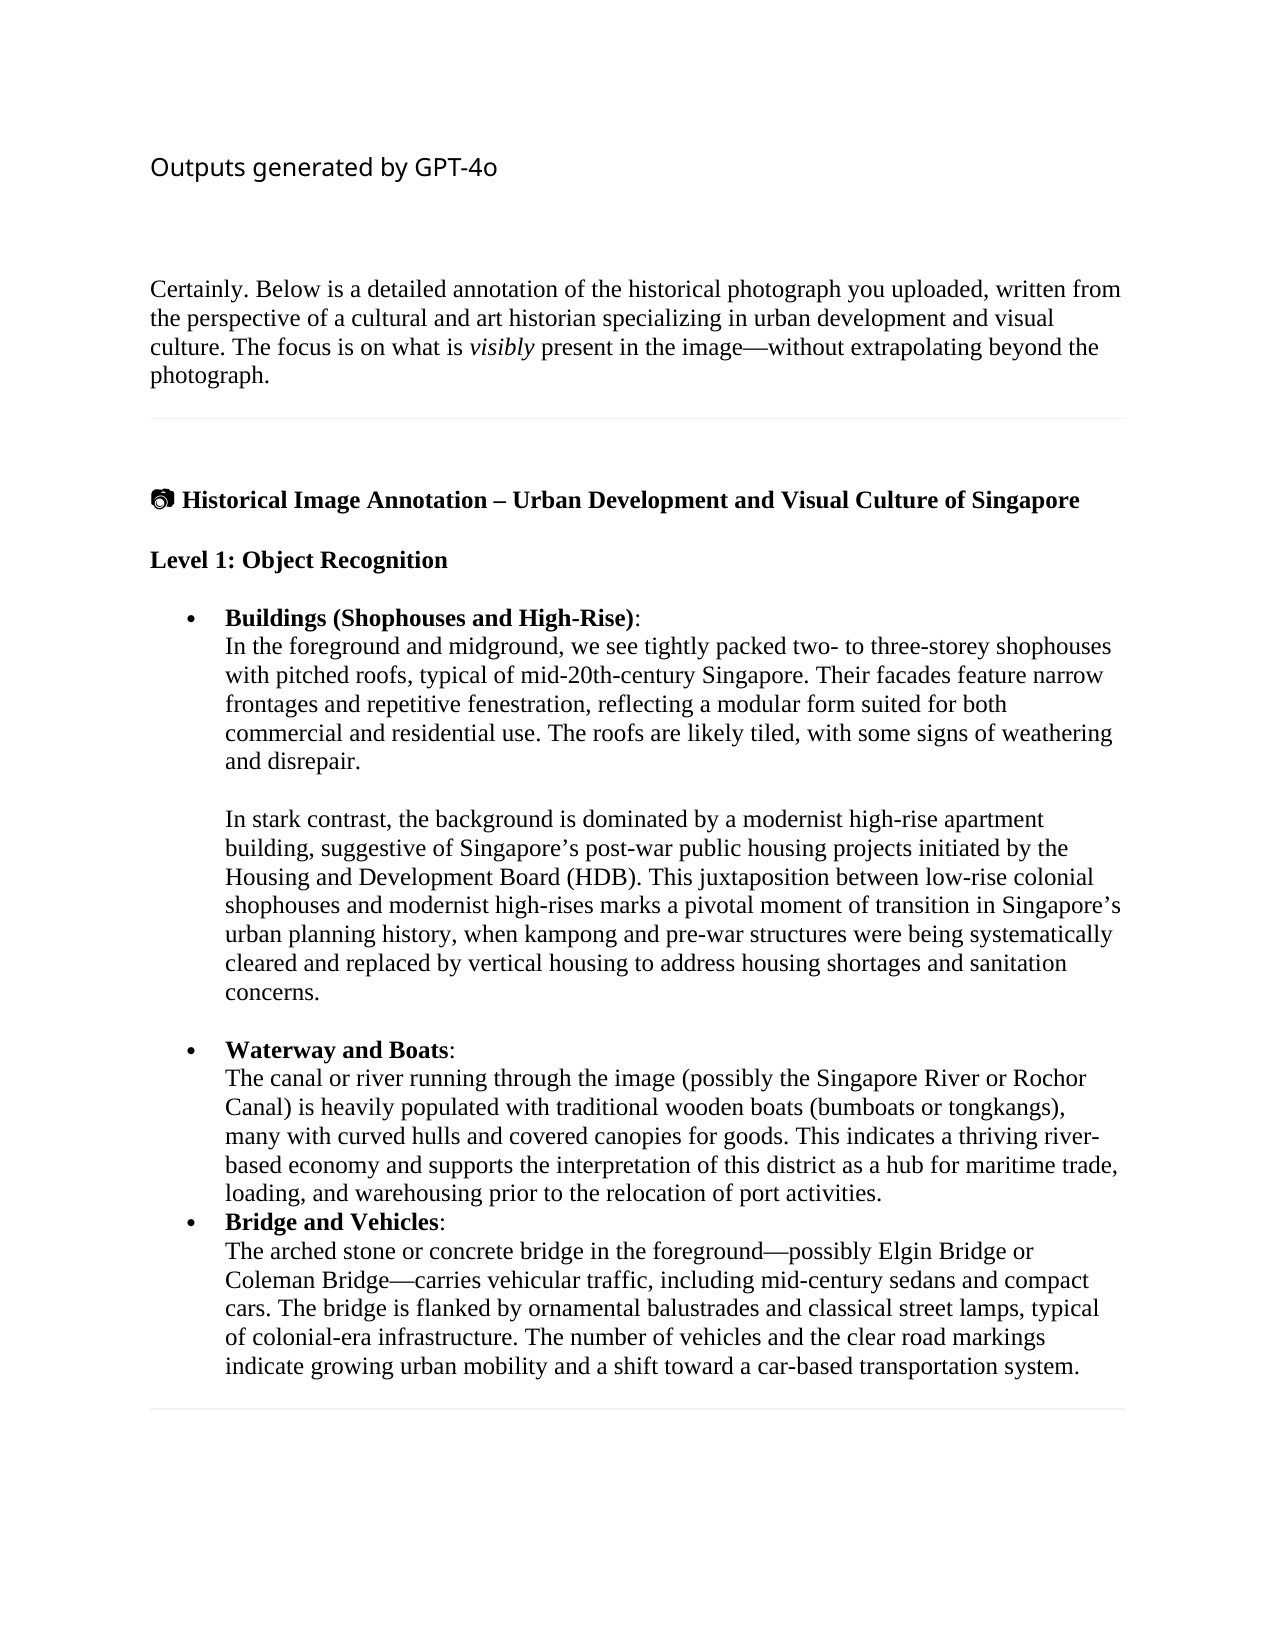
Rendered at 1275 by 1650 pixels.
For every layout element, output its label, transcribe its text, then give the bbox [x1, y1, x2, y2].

text 📷 Historical Image Annotation – Urban Development and Visual Culture of Singapore [150, 482, 1125, 516]
text Certainly. Below is a detailed annotation of the historical photograph you uploaded, written from the perspective of a cultural and art historian specializing in urban development and visual culture. The focus is on what is visibly present in the image—without extrapolating beyond the photograph. [150, 274, 1125, 389]
list Waterway and Boats: The canal or river running through the image (possibly the Singapore River or Rochor Canal) is heavily populated with traditional wooden boats (bumboats or tongkangs), many with curved hulls and covered canopies for goods. This indicates a thriving river-based economy and supports the interpretation of this district as a hub for maritime trade, loading, and warehousing prior to the relocation of port activities. [187, 1035, 1125, 1207]
list Buildings (Shophouses and High-Rise): In the foreground and midground, we see tightly packed two- to three-storey shophouses with pitched roofs, typical of mid-20th-century Singapore. Their facades feature narrow frontages and repetitive fenestration, reflecting a modular form suited for both commercial and residential use. The roofs are likely tiled, with some signs of weathering and disrepair. [187, 603, 1125, 775]
text Level 1: Object Recognition [150, 545, 1125, 573]
text In stark contrast, the background is dominated by a modernist high-rise apartment building, suggestive of Singapore’s post-war public housing projects initiated by the Housing and Development Board (HDB). This juxtaposition between low-rise colonial shophouses and modernist high-rises marks a pivotal moment of transition in Singapore’s urban planning history, when kampong and pre-war structures were being systematically cleared and replaced by vertical housing to address housing shortages and sanitation concerns. [225, 804, 1125, 1006]
list Bridge and Vehicles: The arched stone or concrete bridge in the foreground—possibly Elgin Bridge or Coleman Bridge—carries vehicular traffic, including mid-century sedans and compact cars. The bridge is flanked by ornamental balustrades and classical street lamps, typical of colonial-era infrastructure. The number of vehicles and the clear road markings indicate growing urban mobility and a shift toward a car-based transportation system. [187, 1207, 1125, 1380]
text Outputs generated by GPT-4o [150, 150, 1125, 184]
